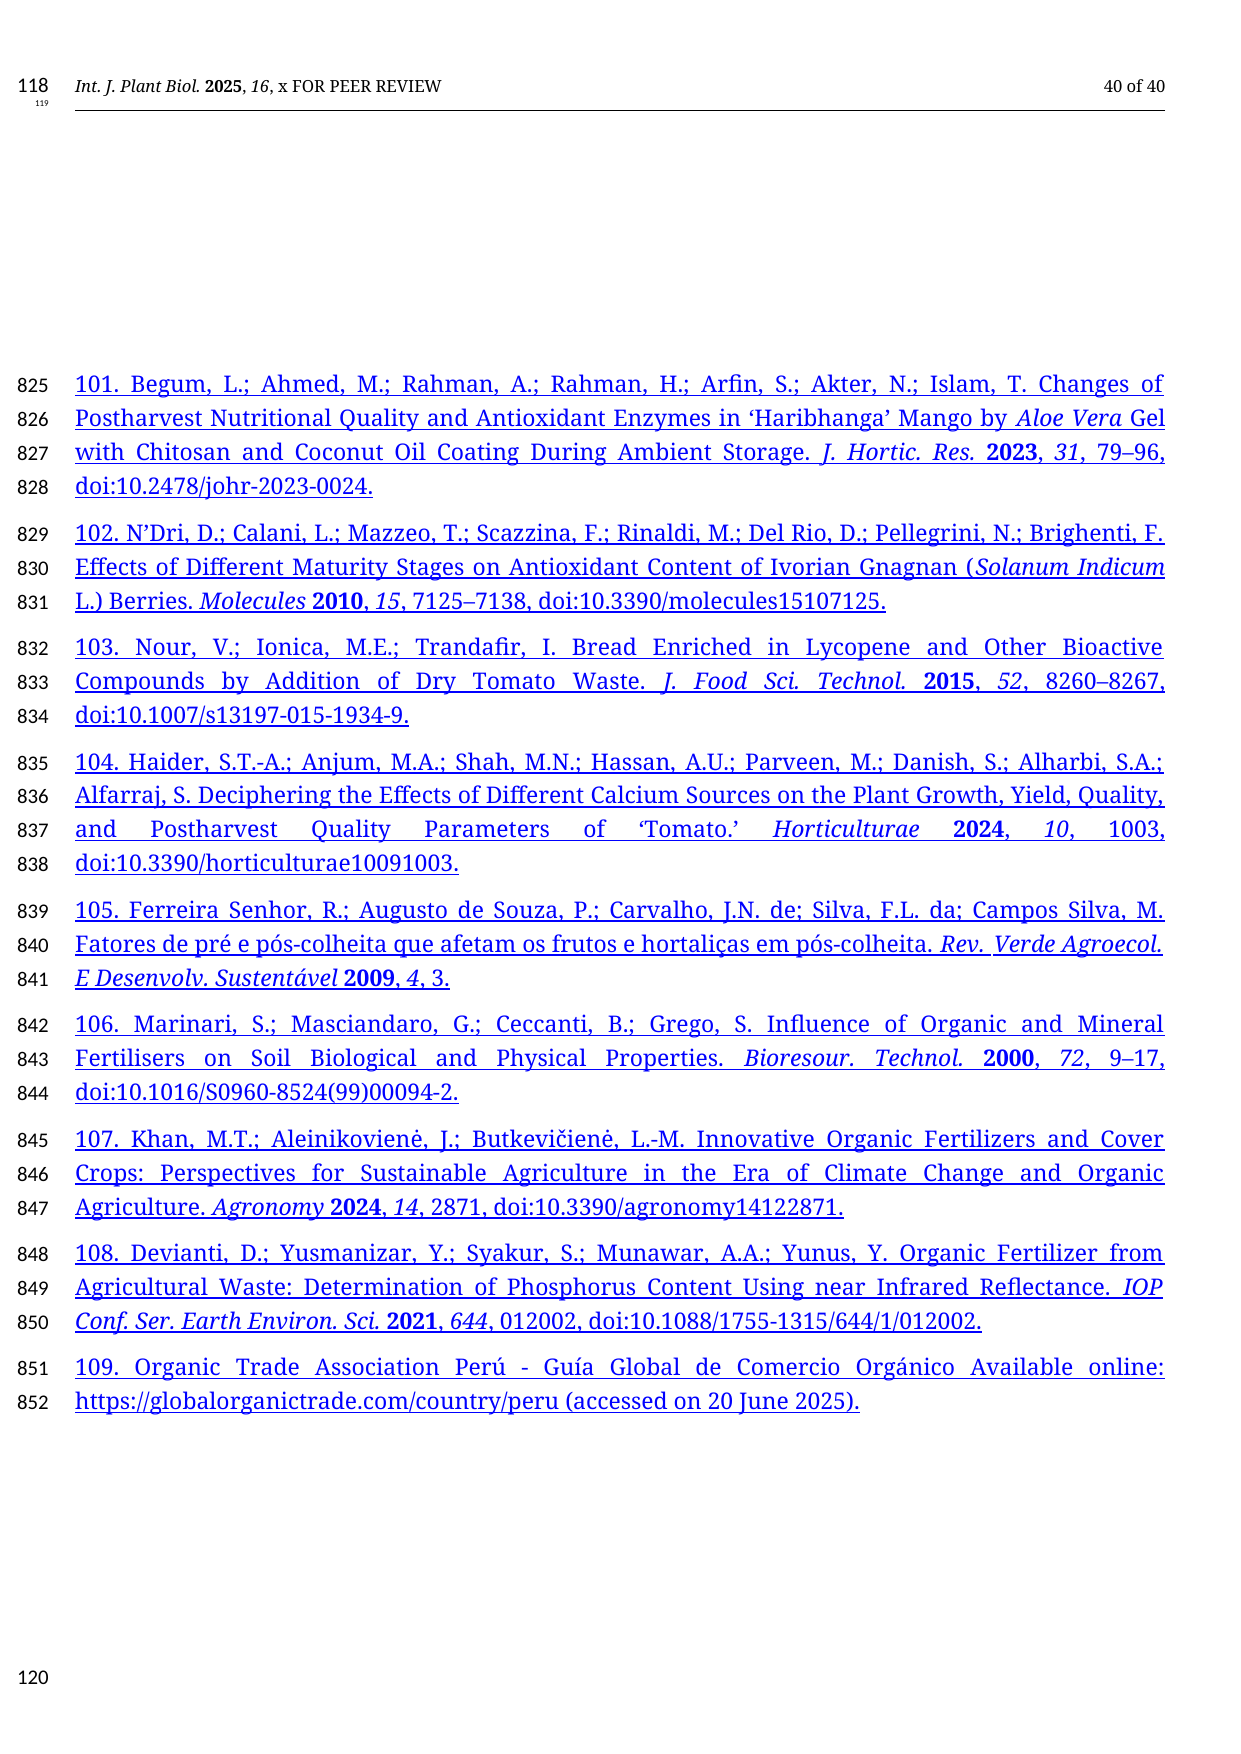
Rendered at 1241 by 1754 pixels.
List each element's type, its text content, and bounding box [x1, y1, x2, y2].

text 107. Khan, M.T.; Aleinikovienė, J.; Butkevičienė, L.-M. Innovative Organic Fertilizers and Cover Crops: Perspectives for Sustainable Agriculture in the Era of Climate Change and Organic Agriculture. Agronomy 2024, 14, 2871, doi:10.3390/agronomy14122871. [75, 1185, 1165, 1223]
text 108. Devianti, D.; Yusmanizar, Y.; Syakur, S.; Munawar, A.A.; Yunus, Y. Organic Fertilizer from Agricultural Waste: Determination of Phosphorus Content Using near Infrared Reflectance. IOP Conf. Ser. Earth Environ. Sci. 2021, 644, 012002, doi:10.1088/1755-1315/644/1/012002. [75, 1236, 1165, 1263]
text 106. Marinari, S.; Masciandaro, G.; Ceccanti, B.; Grego, S. Influence of Organic and Mineral Fertilisers on Soil Biological and Physical Properties. Bioresour. Technol. 2000, 72, 9–17, doi:10.1016/S0960-8524(99)00094-2. [75, 1036, 1165, 1069]
text 101. Begum, L.; Ahmed, M.; Rahman, A.; Rahman, H.; Arfin, S.; Akter, N.; Islam, T. Changes of Postharvest Nutritional Quality and Antioxidant Enzymes in ‘Haribhanga’ Mango by Aloe Vera Gel with Chitosan and Coconut Oil Coating During Ambient Storage. J. Hortic. Res. 2023, 31, 79–96, doi:10.2478/johr-2023-0024. [75, 464, 1165, 503]
text 107. Khan, M.T.; Aleinikovienė, J.; Butkevičienė, L.-M. Innovative Organic Fertilizers and Cover Crops: Perspectives for Sustainable Agriculture in the Era of Climate Change and Organic Agriculture. Agronomy 2024, 14, 2871, doi:10.3390/agronomy14122871. [75, 1121, 1165, 1149]
text 109. Organic Trade Association Perú - Guía Global de Comercio Orgánico Available online: https://globalorganictrade.com/country/peru (accessed on 20 June 2025). [75, 1379, 1165, 1418]
text 107. Khan, M.T.; Aleinikovienė, J.; Butkevičienė, L.-M. Innovative Organic Fertilizers and Cover Crops: Perspectives for Sustainable Agriculture in the Era of Climate Change and Organic Agriculture. Agronomy 2024, 14, 2871, doi:10.3390/agronomy14122871. [75, 1151, 1165, 1183]
text 104. Haider, S.T.-A.; Anjum, M.A.; Shah, M.N.; Hassan, A.U.; Parveen, M.; Danish, S.; Alharbi, S.A.; Alfarraj, S. Deciphering the Effects of Different Calcium Sources on the Plant Growth, Yield, Quality, and Postharvest Quality Parameters of ‘Tomato.’ Horticulturae 2024, 10, 1003, doi:10.3390/horticulturae10091003. [75, 808, 1165, 840]
text 102. N’Dri, D.; Calani, L.; Mazzeo, T.; Scazzina, F.; Rinaldi, M.; Del Rio, D.; Pellegrini, N.; Brighenti, F. Effects of Different Maturity Stages on Antioxidant Content of Ivorian Gnagnan (Solanum Indicum L.) Berries. Molecules 2010, 15, 7125–7138, doi:10.3390/molecules15107125. [75, 515, 1165, 543]
text 105. Ferreira Senhor, R.; Augusto de Souza, P.; Carvalho, J.N. de; Silva, F.L. da; Campos Silva, M. Fatores de pré e pós-colheita que afetam os frutos e hortaliças em pós-colheita. Rev. Verde Agroecol. E Desenvolv. Sustentável 2009, 4, 3. [75, 922, 1165, 994]
text 104. Haider, S.T.-A.; Anjum, M.A.; Shah, M.N.; Hassan, A.U.; Parveen, M.; Danish, S.; Alharbi, S.A.; Alfarraj, S. Deciphering the Effects of Different Calcium Sources on the Plant Growth, Yield, Quality, and Postharvest Quality Parameters of ‘Tomato.’ Horticulturae 2024, 10, 1003, doi:10.3390/horticulturae10091003. [75, 841, 1165, 880]
text 106. Marinari, S.; Masciandaro, G.; Ceccanti, B.; Grego, S. Influence of Organic and Mineral Fertilisers on Soil Biological and Physical Properties. Bioresour. Technol. 2000, 72, 9–17, doi:10.1016/S0960-8524(99)00094-2. [75, 1070, 1165, 1109]
text 109. Organic Trade Association Perú - Guía Global de Comercio Orgánico Available online: https://globalorganictrade.com/country/peru (accessed on 20 June 2025). [75, 1350, 1165, 1378]
text 105. Ferreira Senhor, R.; Augusto de Souza, P.; Carvalho, J.N. de; Silva, F.L. da; Campos Silva, M. Fatores de pré e pós-colheita que afetam os frutos e hortaliças em pós-colheita. Rev. Verde Agroecol. E Desenvolv. Sustentável 2009, 4, 3. [75, 892, 1165, 920]
text 103. Nour, V.; Ionica, M.E.; Trandafir, I. Bread Enriched in Lycopene and Other Bioactive Compounds by Addition of Dry Tomato Waste. J. Food Sci. Technol. 2015, 52, 8260–8267, doi:10.1007/s13197-015-1934-9. [75, 630, 1165, 691]
text 101. Begum, L.; Ahmed, M.; Rahman, A.; Rahman, H.; Arfin, S.; Akter, N.; Islam, T. Changes of Postharvest Nutritional Quality and Antioxidant Enzymes in ‘Haribhanga’ Mango by Aloe Vera Gel with Chitosan and Coconut Oil Coating During Ambient Storage. J. Hortic. Res. 2023, 31, 79–96, doi:10.2478/johr-2023-0024. [75, 367, 1165, 429]
text 106. Marinari, S.; Masciandaro, G.; Ceccanti, B.; Grego, S. Influence of Organic and Mineral Fertilisers on Soil Biological and Physical Properties. Bioresour. Technol. 2000, 72, 9–17, doi:10.1016/S0960-8524(99)00094-2. [75, 1007, 1165, 1035]
text 103. Nour, V.; Ionica, M.E.; Trandafir, I. Bread Enriched in Lycopene and Other Bioactive Compounds by Addition of Dry Tomato Waste. J. Food Sci. Technol. 2015, 52, 8260–8267, doi:10.1007/s13197-015-1934-9. [75, 693, 1165, 732]
text 102. N’Dri, D.; Calani, L.; Mazzeo, T.; Scazzina, F.; Rinaldi, M.; Del Rio, D.; Pellegrini, N.; Brighenti, F. Effects of Different Maturity Stages on Antioxidant Content of Ivorian Gnagnan (Solanum Indicum L.) Berries. Molecules 2010, 15, 7125–7138, doi:10.3390/molecules15107125. [75, 579, 1165, 617]
text 108. Devianti, D.; Yusmanizar, Y.; Syakur, S.; Munawar, A.A.; Yunus, Y. Organic Fertilizer from Agricultural Waste: Determination of Phosphorus Content Using near Infrared Reflectance. IOP Conf. Ser. Earth Environ. Sci. 2021, 644, 012002, doi:10.1088/1755-1315/644/1/012002. [75, 1265, 1165, 1337]
text 102. N’Dri, D.; Calani, L.; Mazzeo, T.; Scazzina, F.; Rinaldi, M.; Del Rio, D.; Pellegrini, N.; Brighenti, F. Effects of Different Maturity Stages on Antioxidant Content of Ivorian Gnagnan (Solanum Indicum L.) Berries. Molecules 2010, 15, 7125–7138, doi:10.3390/molecules15107125. [75, 545, 1165, 577]
text 101. Begum, L.; Ahmed, M.; Rahman, A.; Rahman, H.; Arfin, S.; Akter, N.; Islam, T. Changes of Postharvest Nutritional Quality and Antioxidant Enzymes in ‘Haribhanga’ Mango by Aloe Vera Gel with Chitosan and Coconut Oil Coating During Ambient Storage. J. Hortic. Res. 2023, 31, 79–96, doi:10.2478/johr-2023-0024. [75, 430, 1165, 463]
text 104. Haider, S.T.-A.; Anjum, M.A.; Shah, M.N.; Hassan, A.U.; Parveen, M.; Danish, S.; Alharbi, S.A.; Alfarraj, S. Deciphering the Effects of Different Calcium Sources on the Plant Growth, Yield, Quality, and Postharvest Quality Parameters of ‘Tomato.’ Horticulturae 2024, 10, 1003, doi:10.3390/horticulturae10091003. [75, 744, 1165, 806]
